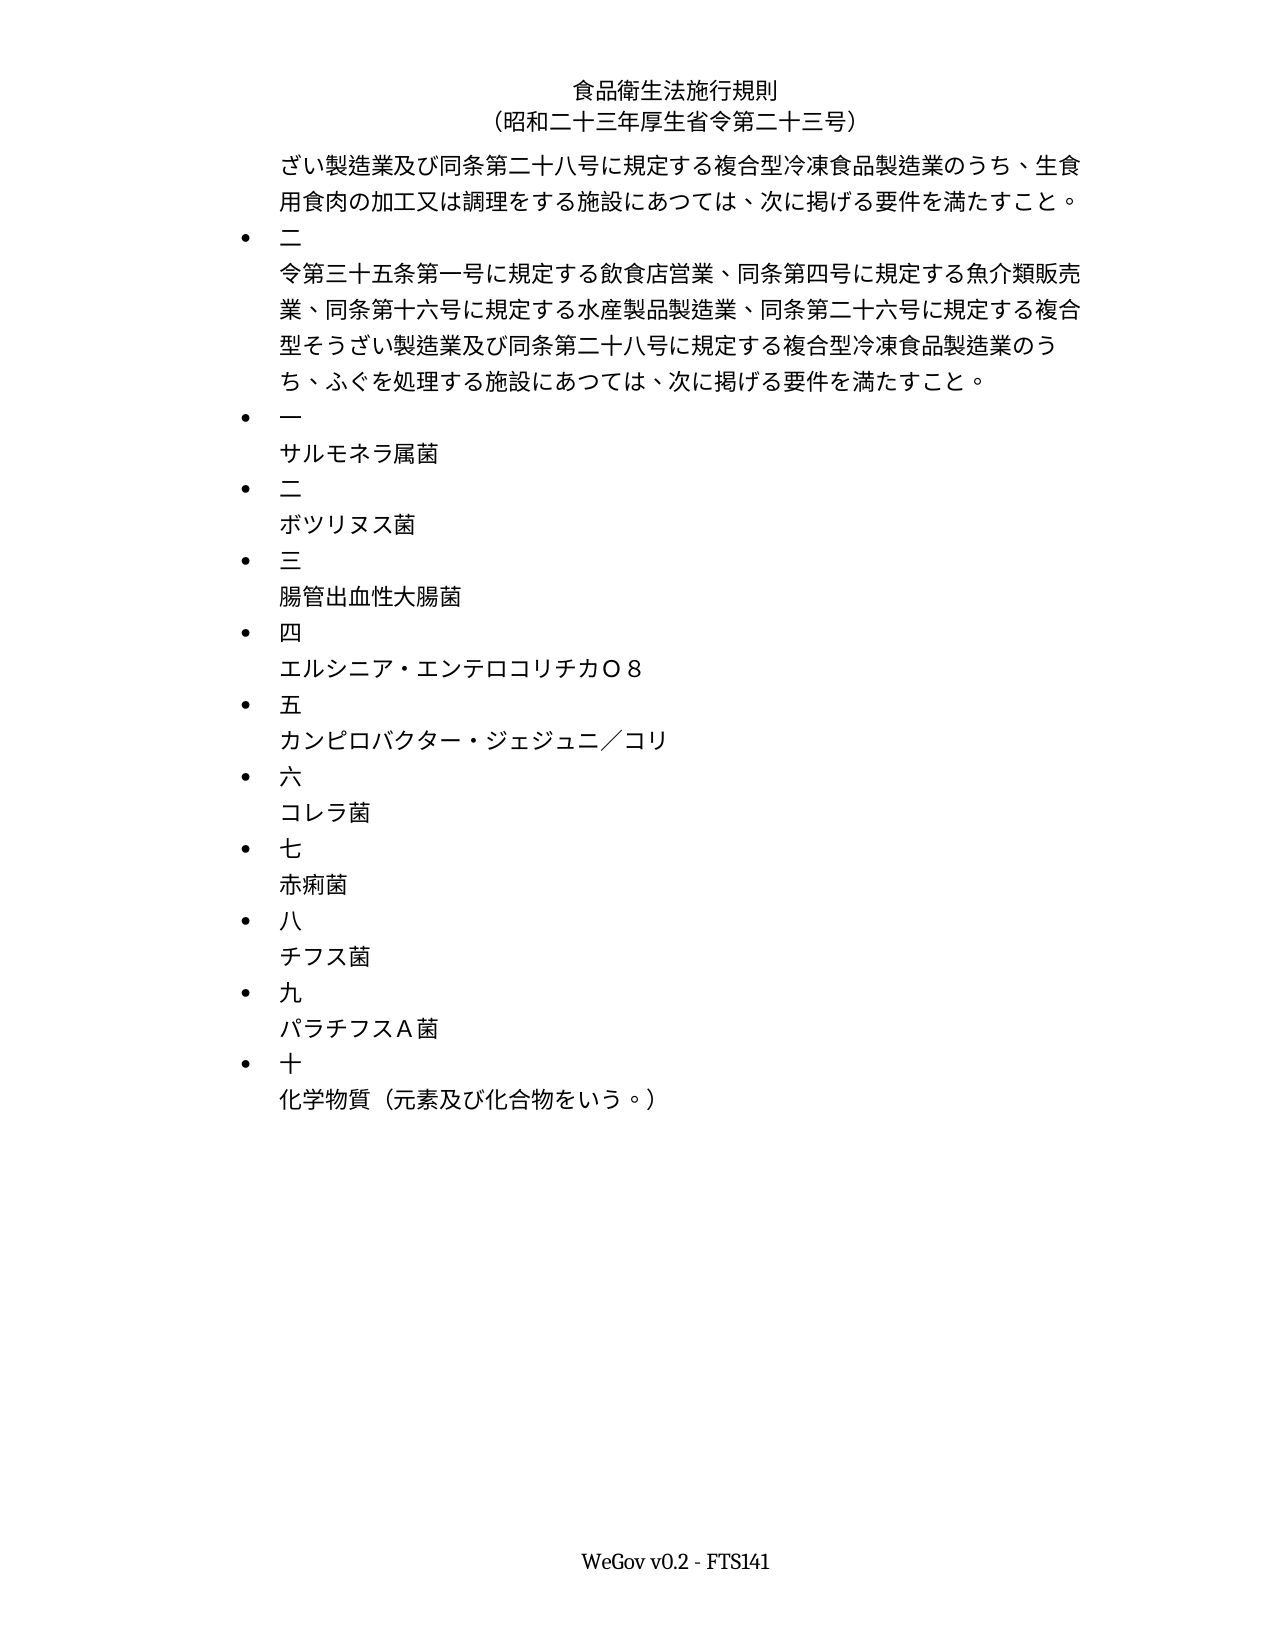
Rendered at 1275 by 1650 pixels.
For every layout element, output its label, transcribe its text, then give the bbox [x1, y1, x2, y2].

list 二 令第三十五条第一号に規定する飲食店営業、同条第四号に規定する魚介類販売業、同条第十六号に規定する水産製品製造業、同条第二十六号に規定する複合型そうざい製造業及び同条第二十八号に規定する複合型冷凍食品製造業のうち、ふぐを処理する施設にあつては、次に掲げる要件を満たすこと。 [242, 222, 1087, 397]
list 九 パラチフスＡ菌 [242, 977, 1087, 1044]
list 五 カンピロバクター・ジェジュニ／コリ [242, 689, 1087, 756]
list 六 コレラ菌 [242, 761, 1087, 828]
list 十 化学物質（元素及び化合物をいう。） [242, 1048, 1087, 1116]
list 二 ボツリヌス菌 [242, 473, 1087, 541]
list 一 サルモネラ属菌 [242, 402, 1087, 469]
list 四 エルシニア・エンテロコリチカＯ８ [242, 617, 1087, 684]
list 八 チフス菌 [242, 905, 1087, 972]
list 三 腸管出血性大腸菌 [242, 545, 1087, 612]
list 七 赤痢菌 [242, 833, 1087, 900]
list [242, 150, 1087, 217]
